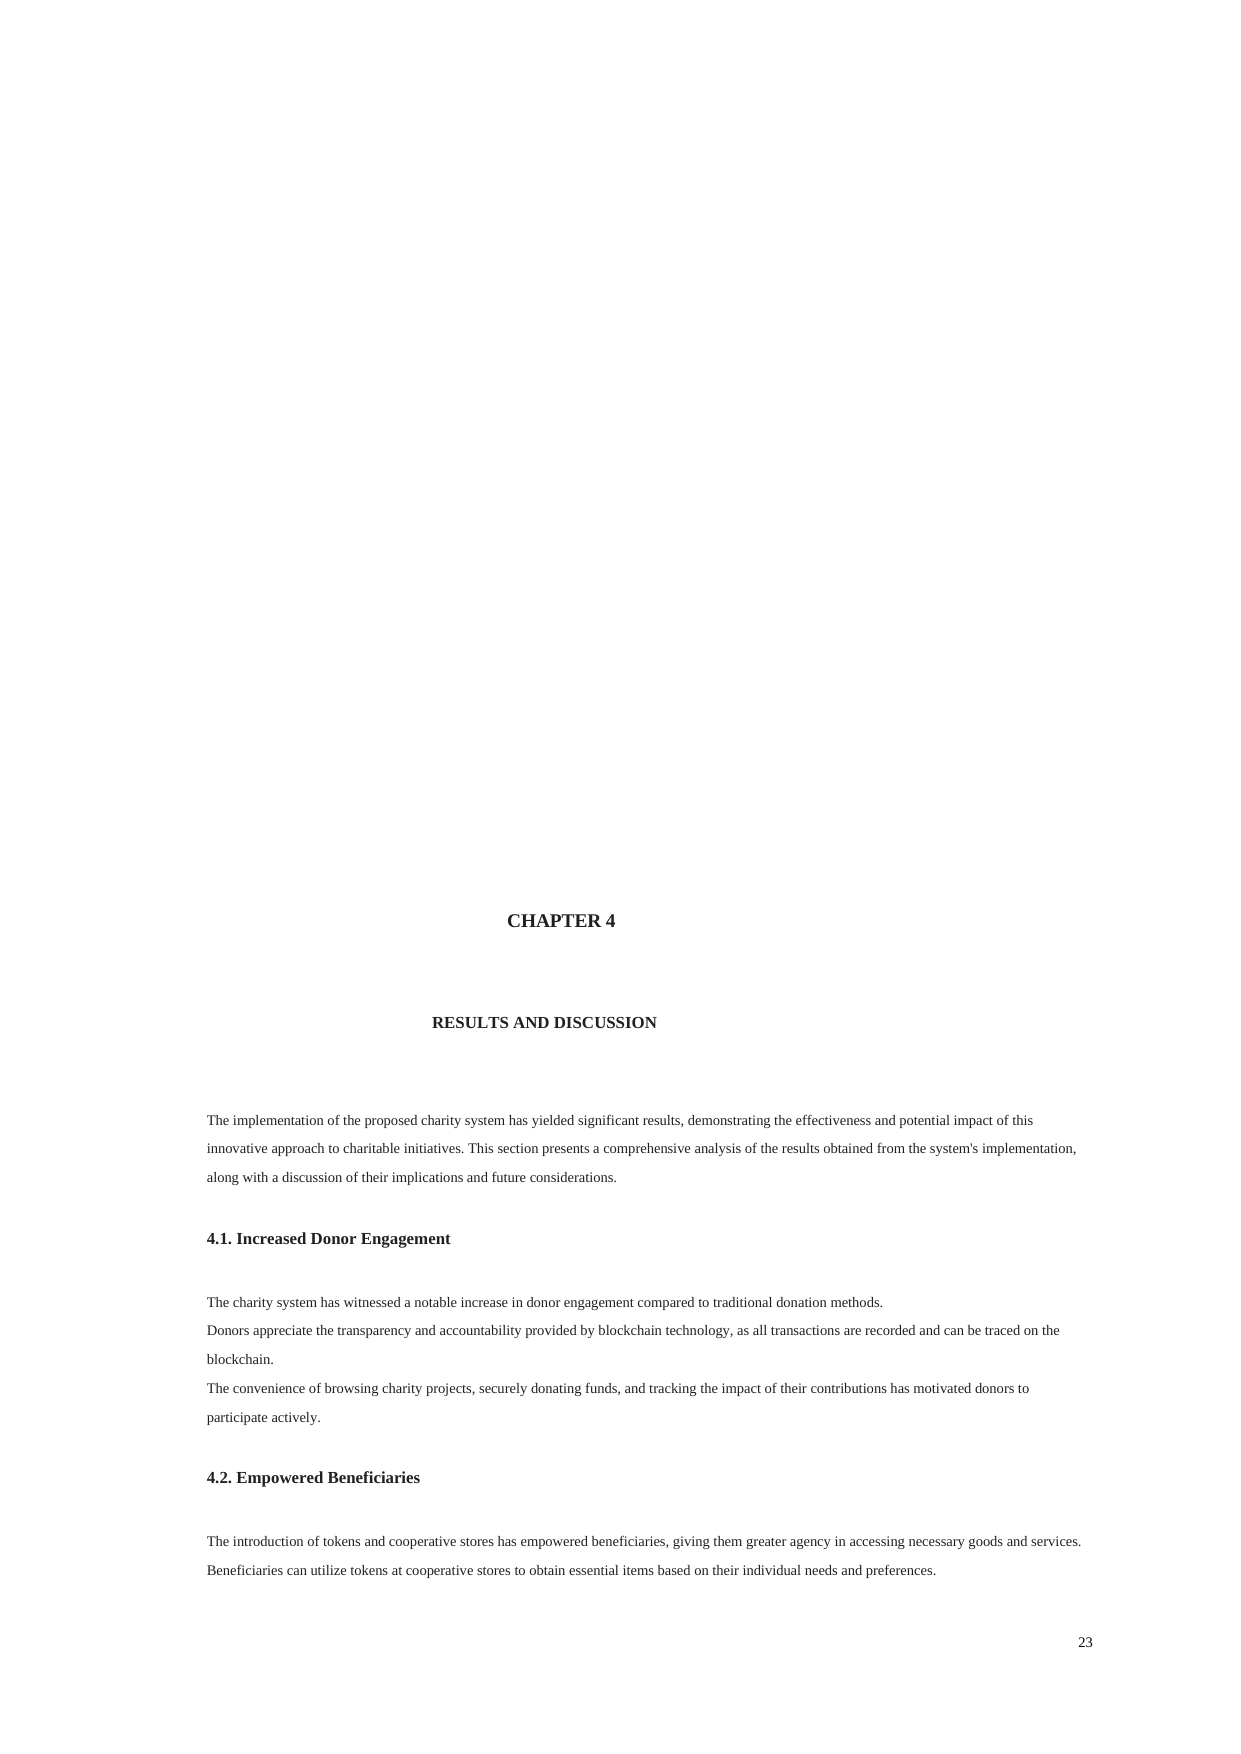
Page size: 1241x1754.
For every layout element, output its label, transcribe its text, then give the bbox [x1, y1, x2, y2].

text Donors appreciate the transparency and accountability provided by blockchain technology, as all transactions are recorded and can be traced on the blockchain. [207, 1310, 1092, 1368]
text RESULTS AND DISCUSSION [432, 999, 1092, 1032]
text 4.2. Empowered Beneficiaries [207, 1454, 1092, 1487]
text 4.1. Increased Donor Engagement [207, 1214, 1092, 1248]
text Beneficiaries can utilize tokens at cooperative stores to obtain essential items based on their individual needs and preferences. [207, 1550, 1092, 1578]
text The convenience of browsing charity projects, securely donating funds, and tracking the impact of their contributions has motivated donors to participate actively. [207, 1368, 1092, 1425]
text CHAPTER 4 [507, 893, 1092, 932]
text The charity system has witnessed a notable increase in donor engagement compared to traditional donation methods. [207, 1281, 1092, 1310]
text The introduction of tokens and cooperative stores has empowered beneficiaries, giving them greater agency in accessing necessary goods and services. [207, 1521, 1092, 1550]
text The implementation of the proposed charity system has yielded significant results, demonstrating the effectiveness and potential impact of this innovative approach to charitable initiatives. This section presents a comprehensive analysis of the results obtained from the system's implementation, along with a discussion of their implications and future considerations. [207, 1099, 1092, 1186]
